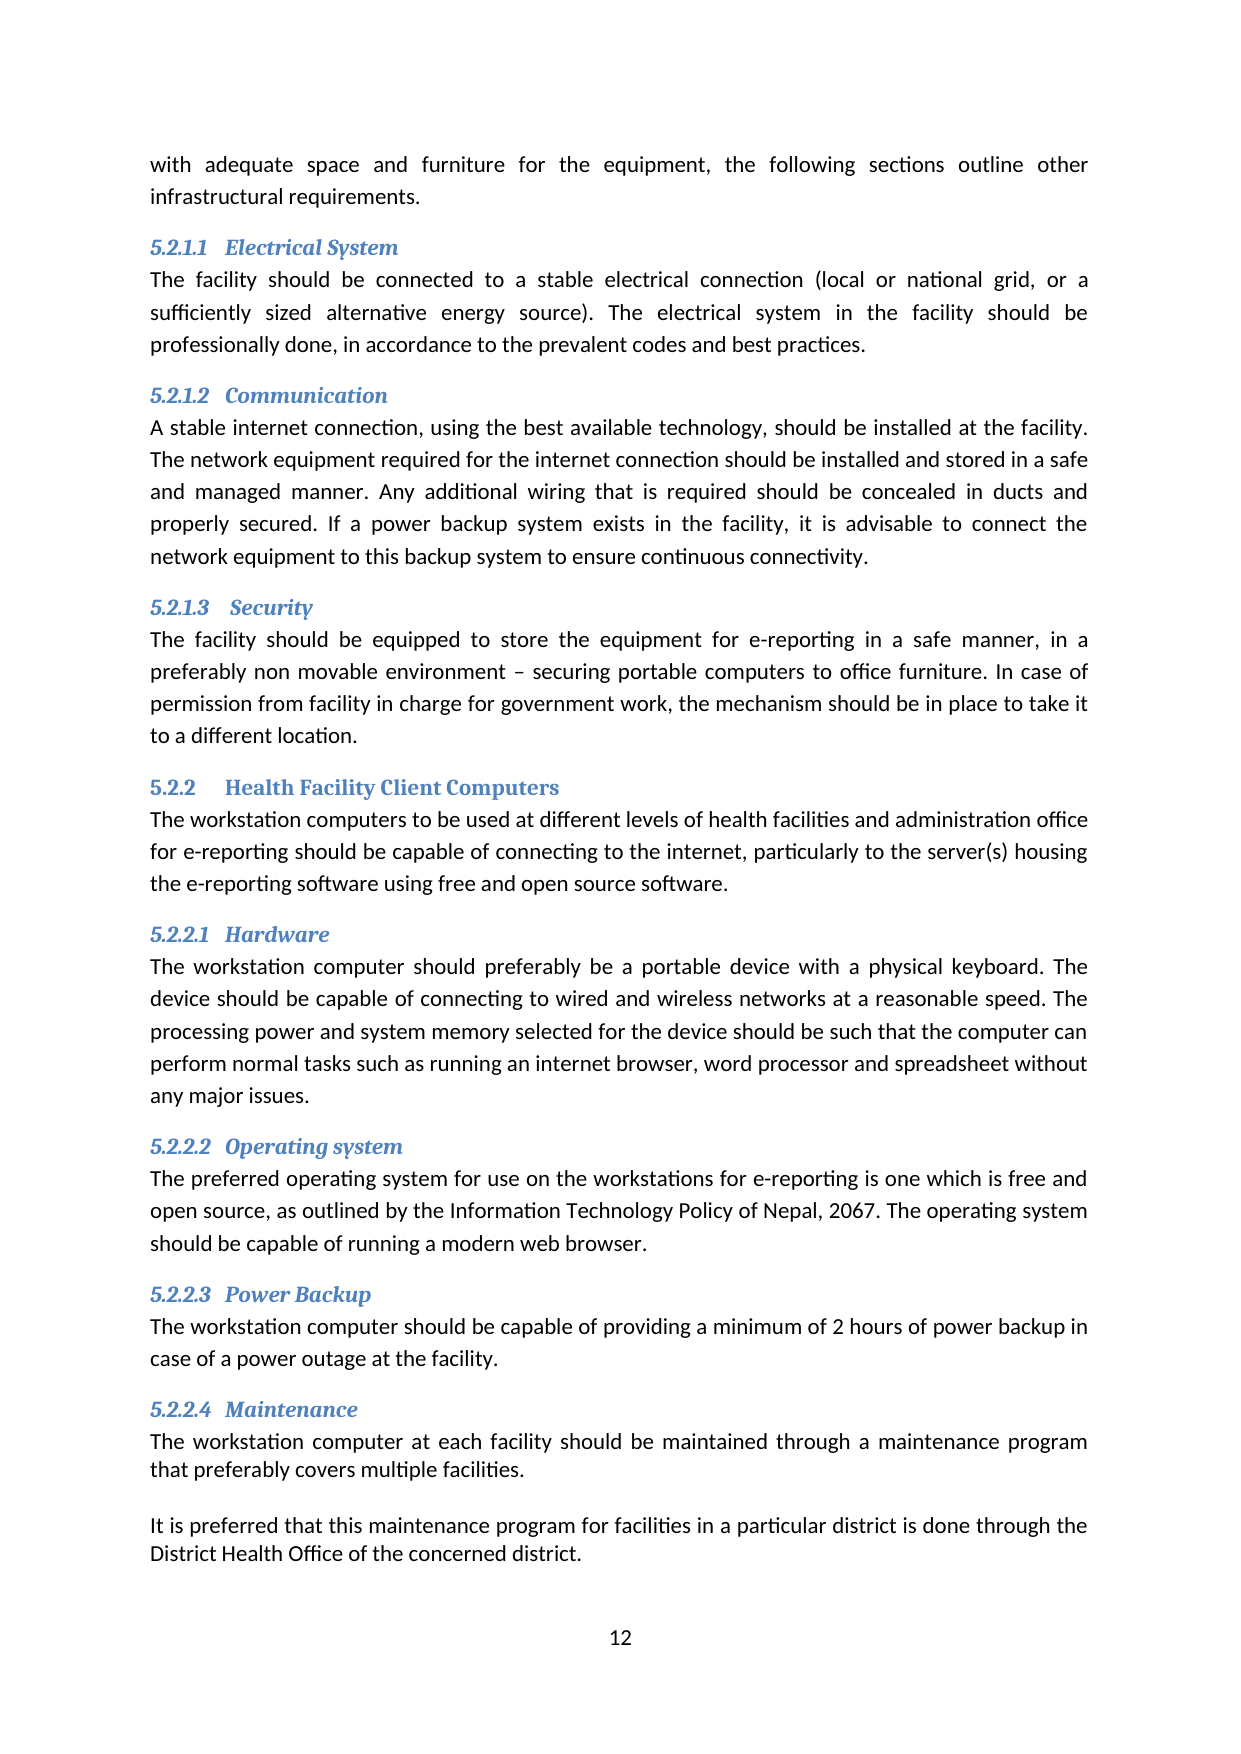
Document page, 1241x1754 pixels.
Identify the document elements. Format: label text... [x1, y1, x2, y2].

subtitle Communication [150, 383, 1090, 409]
text The workstation computer should be capable of providing a minimum of 2 hours of power backup in case of a power outage at the facility. [150, 1312, 1090, 1372]
text The workstation computer should preferably be a portable device with a physical keyboard. The device should be capable of connecting to wired and wireless networks at a reasonable speed. The processing power and system memory selected for the device should be such that the computer can perform normal tasks such as running an internet browser, word processor and spreadsheet without any major issues. [150, 952, 1090, 1109]
text The facility should be connected to a stable electrical connection (local or national grid, or a sufficiently sized alternative energy source). The electrical system in the facility should be professionally done, in accordance to the prevalent codes and best practices. [150, 265, 1090, 358]
subtitle Security [150, 595, 1090, 621]
subtitle Maintenance [150, 1397, 1090, 1423]
text A stable internet connection, using the best available technology, should be installed at the facility. The network equipment required for the internet connection should be installed and stored in a safe and managed manner. Any additional wiring that is required should be concealed in ducts and properly secured. If a power backup system exists in the facility, it is advisable to connect the network equipment to this backup system to ensure continuous connectivity. [150, 413, 1090, 570]
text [150, 150, 1090, 210]
text The workstation computer at each facility should be maintained through a maintenance program that preferably covers multiple facilities. [150, 1427, 1090, 1483]
text The workstation computers to be used at different levels of health facilities and administration office for e-reporting should be capable of connecting to the internet, particularly to the server(s) housing the e-reporting software using free and open source software. [150, 805, 1090, 897]
subtitle Hardware [150, 922, 1090, 948]
subtitle Health Facility Client Computers [150, 774, 1090, 801]
text It is preferred that this maintenance program for facilities in a particular district is done through the District Health Office of the concerned district. [150, 1511, 1090, 1567]
text The preferred operating system for use on the workstations for e-reporting is one which is free and open source, as outlined by the Information Technology Policy of Nepal, 2067. The operating system should be capable of running a modern web browser. [150, 1164, 1090, 1257]
subtitle Electrical System [150, 235, 1090, 262]
subtitle Operating system [150, 1134, 1090, 1161]
subtitle Power Backup [150, 1282, 1090, 1308]
text The facility should be equipped to store the equipment for e-reporting in a safe manner, in a preferably non movable environment – securing portable computers to office furniture. In case of permission from facility in charge for government work, the mechanism should be in place to take it to a different location. [150, 625, 1090, 749]
